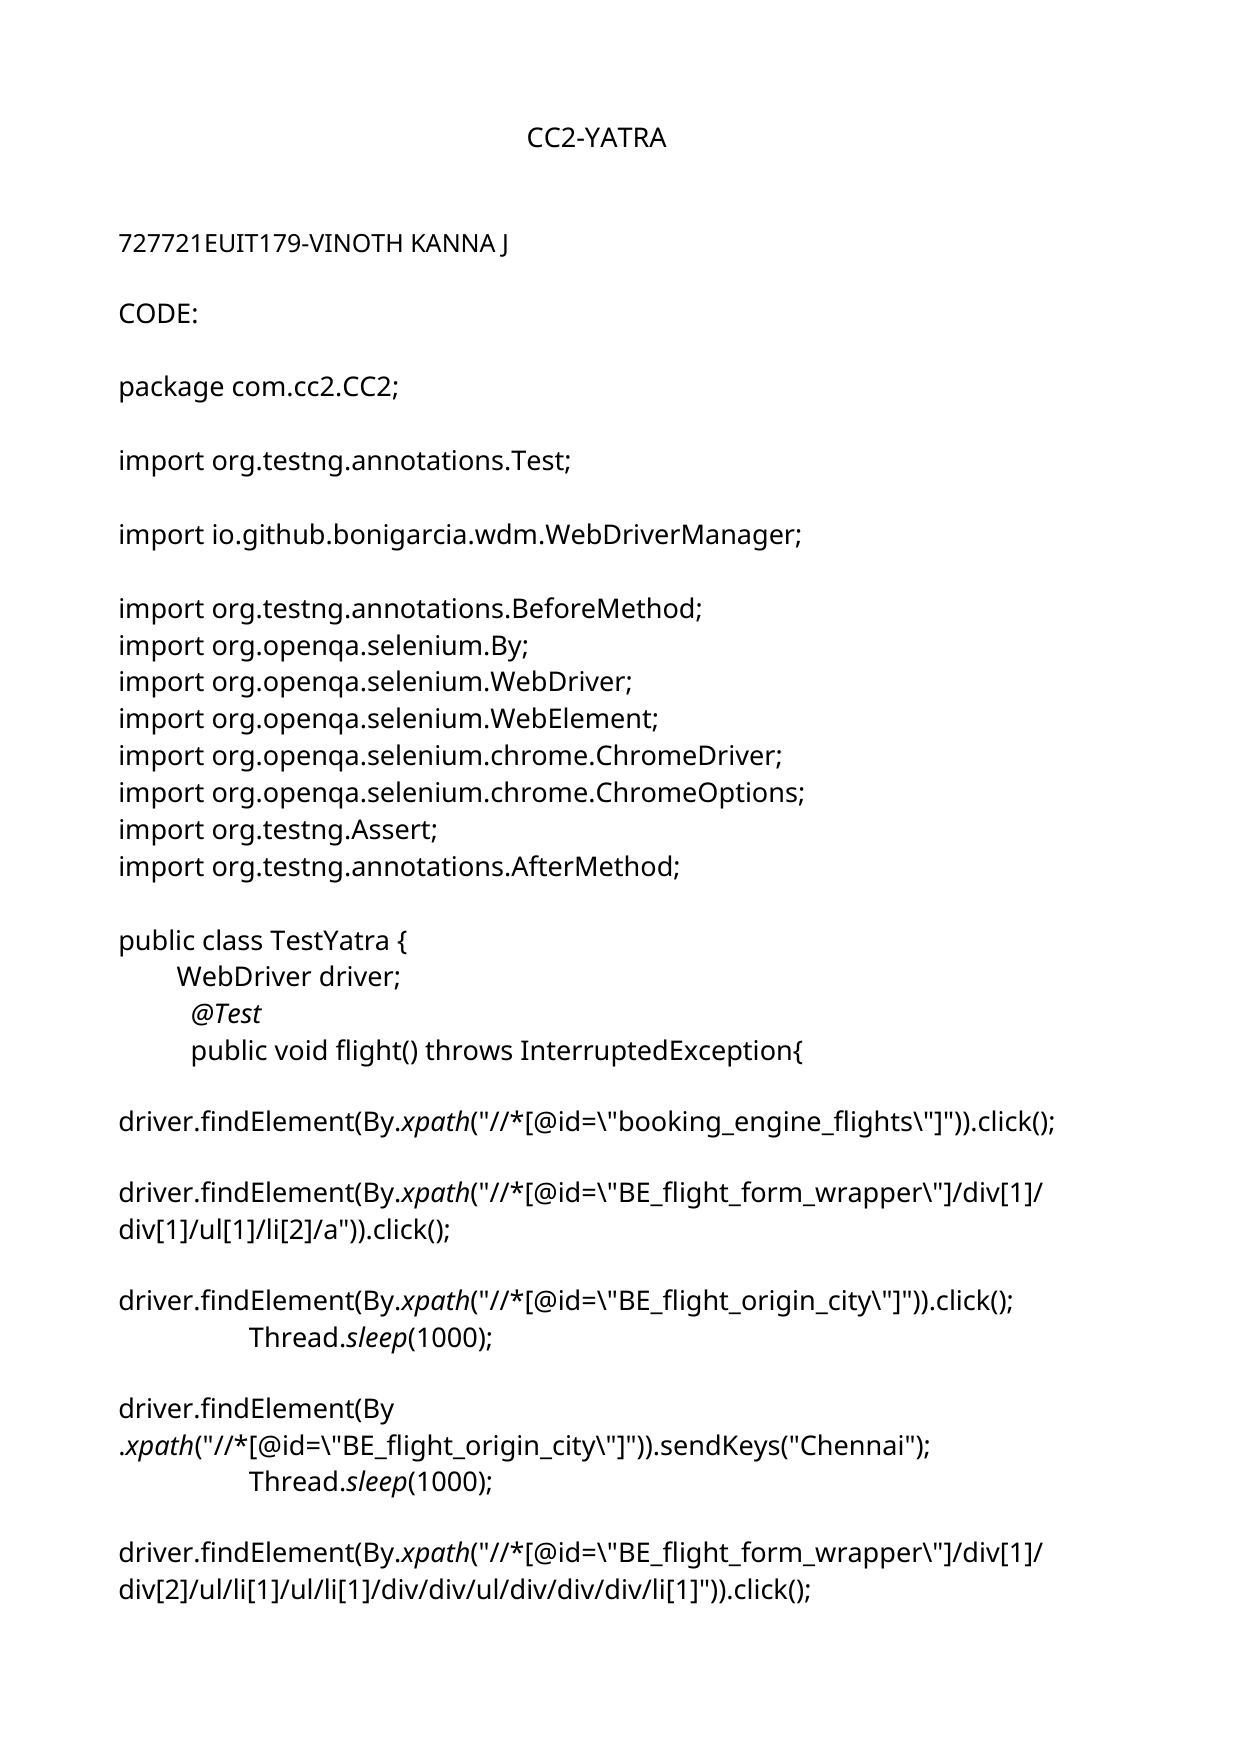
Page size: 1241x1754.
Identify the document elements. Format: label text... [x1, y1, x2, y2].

text driver.findElement(By.xpath("//*[@id=\"BE_flight_origin_city\"]")).click(); [118, 1247, 1122, 1318]
text 727721EUIT179-VINOTH KANNA J [118, 226, 1122, 260]
text import org.testng.Assert; [118, 810, 1122, 847]
text driver.findElement(By.xpath("//*[@id=\"BE_flight_form_wrapper\"]/div[1]/div[1]/ul[1]/li[2]/a")).click(); [118, 1139, 1122, 1247]
text import io.github.bonigarcia.wdm.WebDriverManager; [118, 515, 1122, 552]
text import org.testng.annotations.Test; [118, 442, 1122, 478]
text Thread.sleep(1000); [118, 1463, 1122, 1500]
text WebDriver driver; [118, 958, 1122, 995]
text import org.openqa.selenium.By; [118, 626, 1122, 663]
text CC2-YATRA [118, 118, 1122, 155]
text import org.openqa.selenium.WebElement; [118, 700, 1122, 737]
text import org.openqa.selenium.chrome.ChromeDriver; [118, 737, 1122, 773]
text Thread.sleep(1000); [118, 1318, 1122, 1355]
text import org.openqa.selenium.chrome.ChromeOptions; [118, 773, 1122, 810]
text public void flight() throws InterruptedException{ [118, 1032, 1122, 1068]
text CODE: [118, 294, 1122, 331]
text driver.findElement(By.xpath("//*[@id=\"booking_engine_flights\"]")).click(); [118, 1068, 1122, 1139]
text import org.testng.annotations.BeforeMethod; [118, 589, 1122, 626]
text package com.cc2.CC2; [118, 368, 1122, 405]
text driver.findElement(By.xpath("//*[@id=\"BE_flight_form_wrapper\"]/div[1]/div[2]/ul/li[1]/ul/li[1]/div/div/ul/div/div/div/li[1]")).click(); [118, 1500, 1122, 1607]
text driver.findElement(By.xpath("//*[@id=\"BE_flight_origin_city\"]")).sendKeys("Chennai"); [118, 1355, 1122, 1463]
text public class TestYatra { [118, 921, 1122, 958]
text @Test [118, 995, 1122, 1032]
text import org.openqa.selenium.WebDriver; [118, 663, 1122, 700]
text import org.testng.annotations.AfterMethod; [118, 847, 1122, 884]
